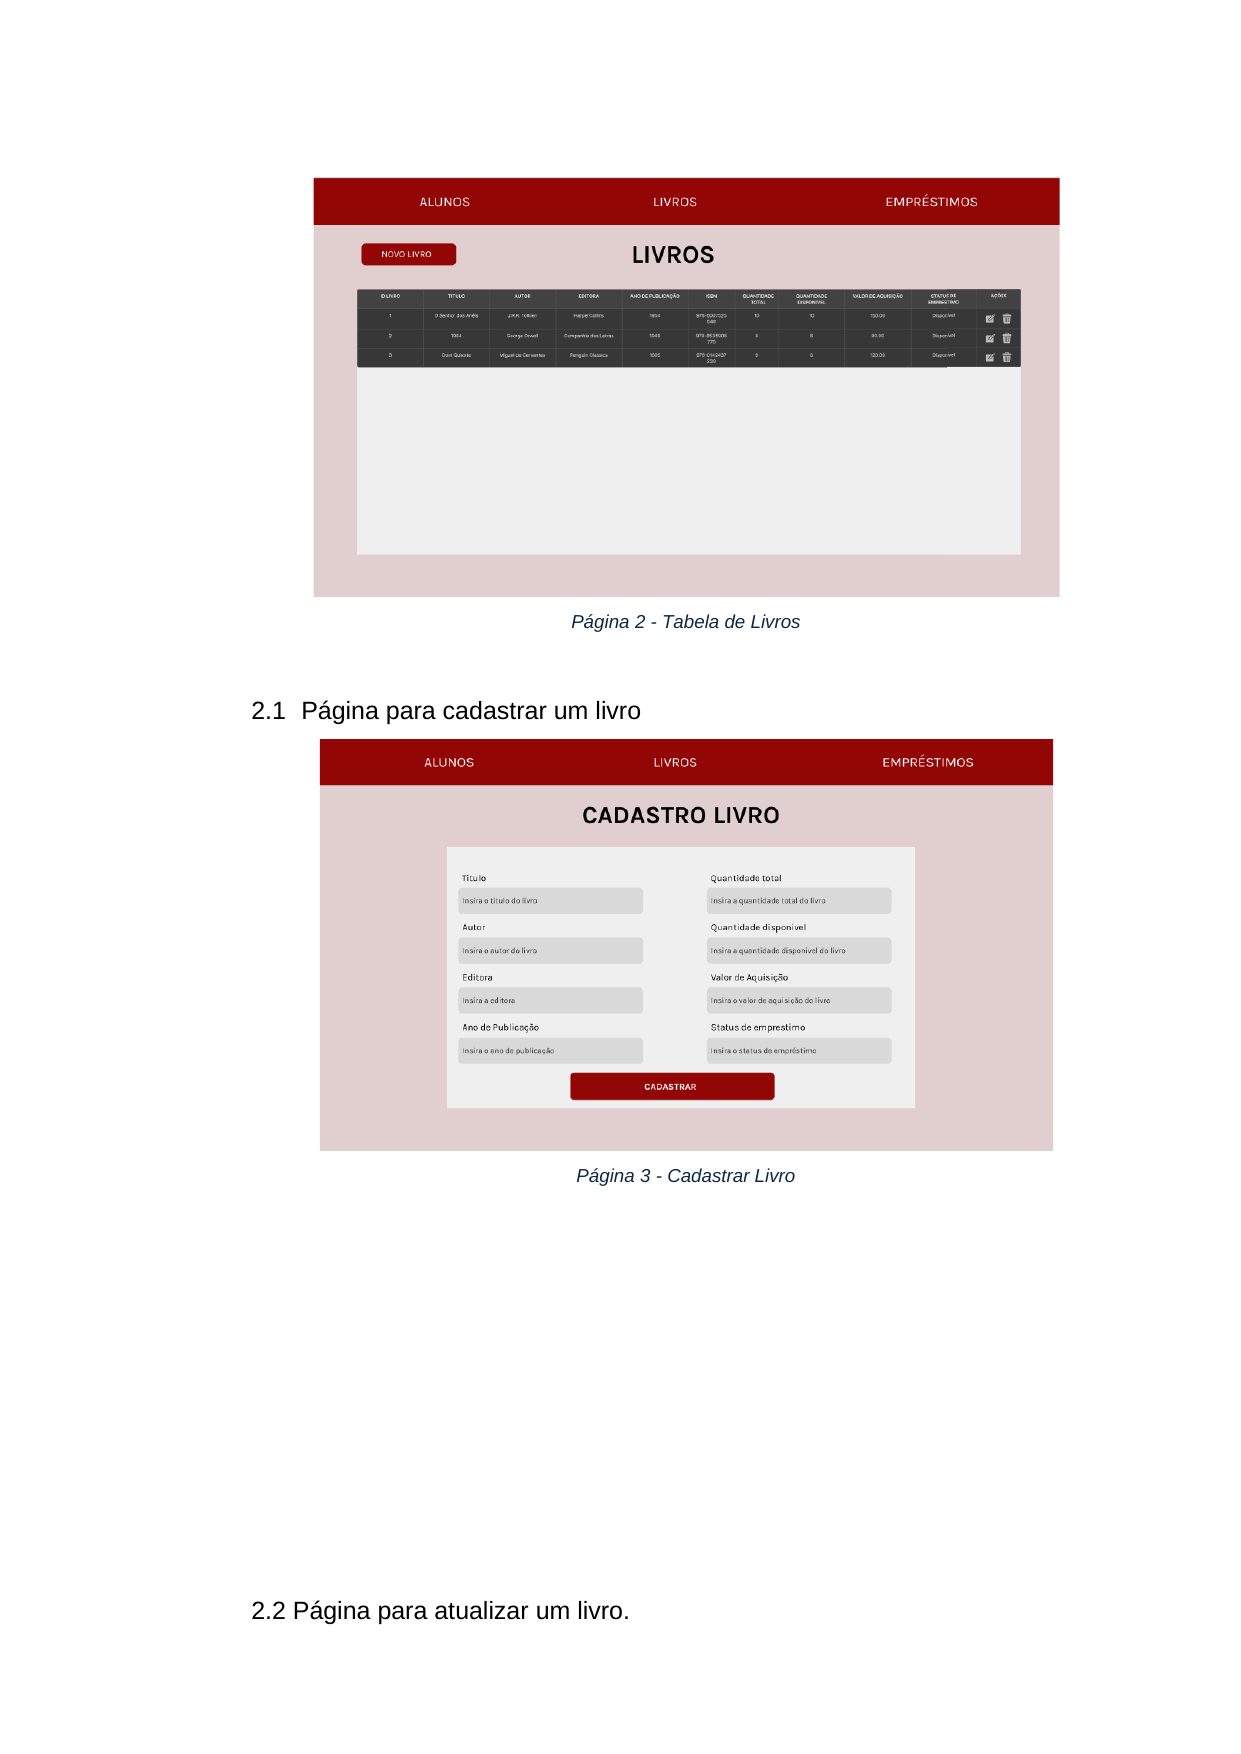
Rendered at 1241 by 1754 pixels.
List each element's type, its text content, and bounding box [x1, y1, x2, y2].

picture [313, 177, 1060, 597]
picture [319, 739, 1054, 1151]
text 2.2 Página para atualizar um livro. [177, 1596, 1122, 1624]
list Página para cadastrar um livro [251, 696, 1122, 725]
